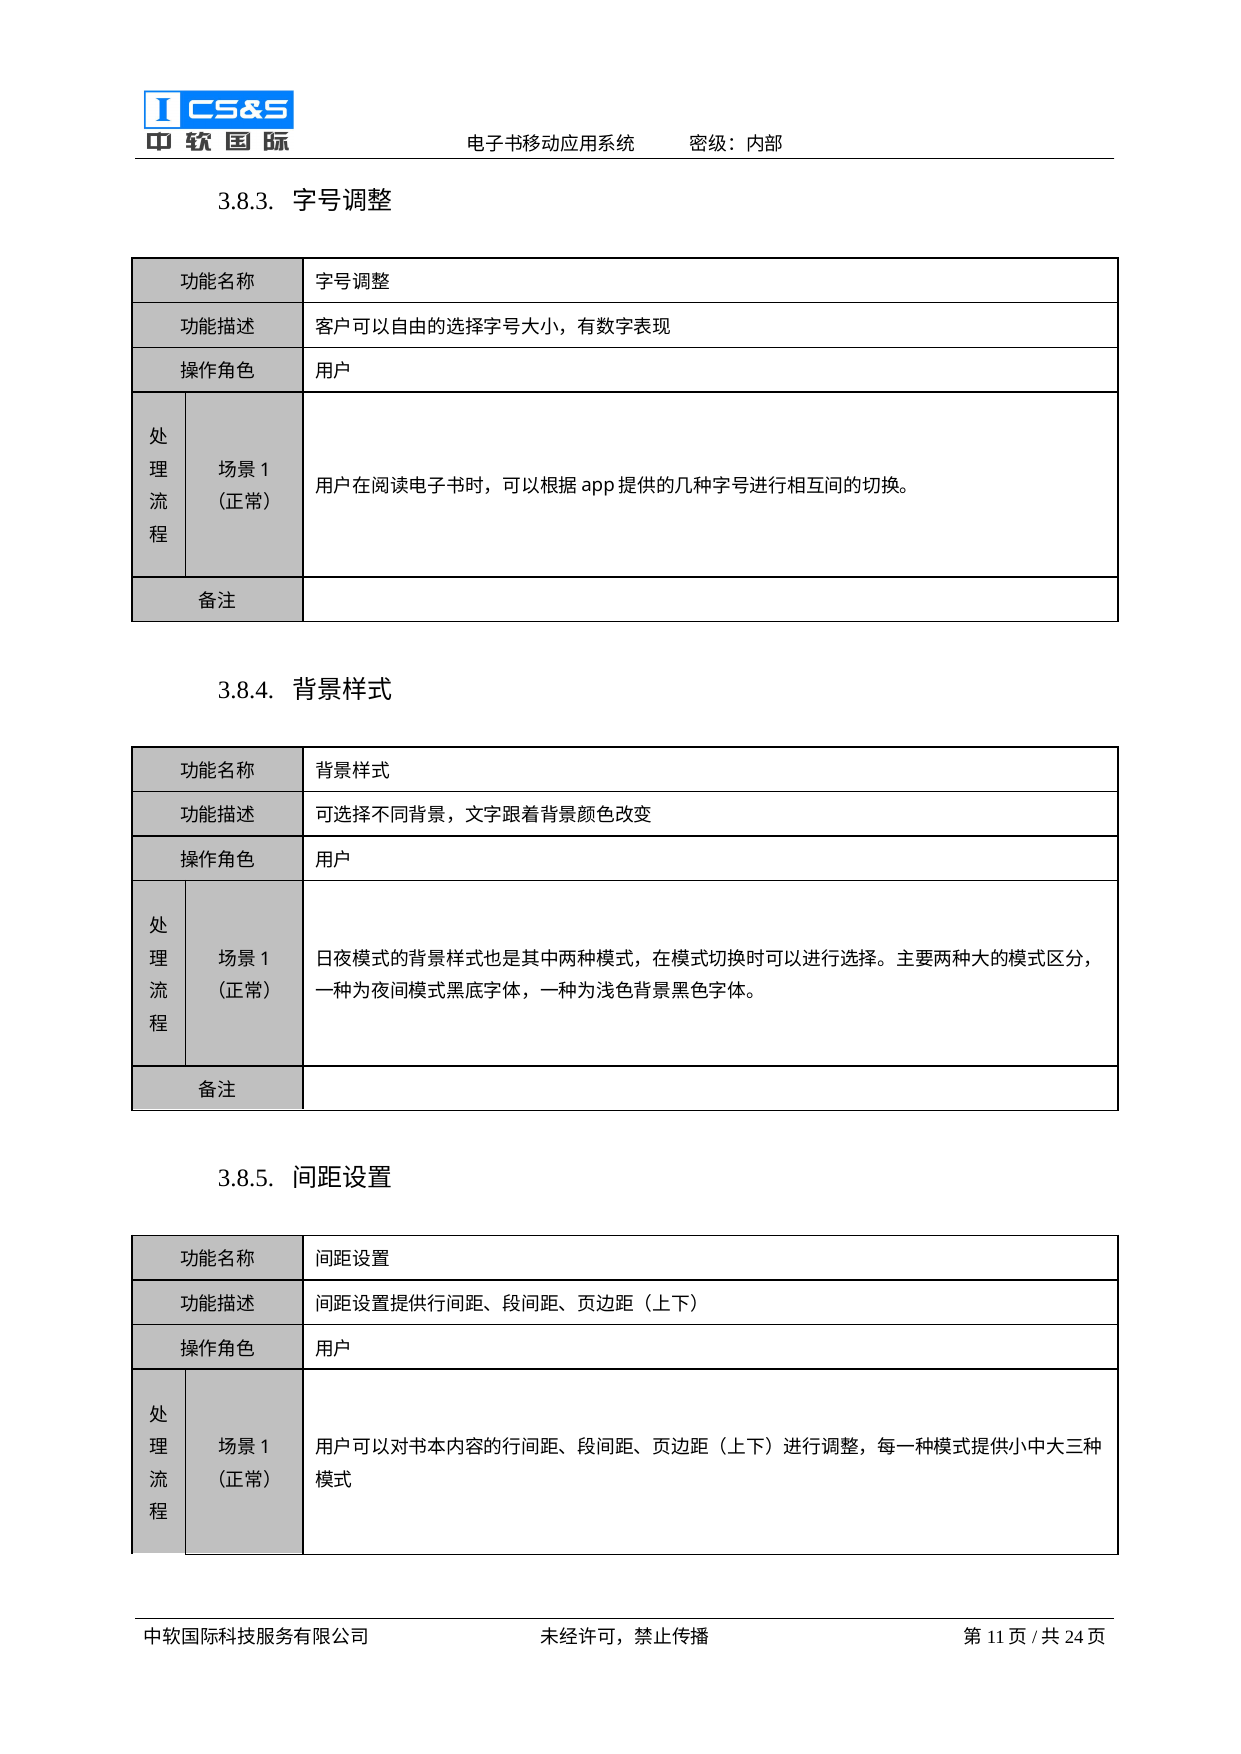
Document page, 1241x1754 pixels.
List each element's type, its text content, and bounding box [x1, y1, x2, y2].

table_header 功能名称 [133, 1236, 302, 1279]
table_cell 用户在阅读电子书时，可以根据app提供的几种字号进行相互间的切换。 [304, 393, 1117, 576]
subtitle 字号调整 [218, 166, 1106, 231]
table_cell 用户 [304, 348, 1117, 391]
table_cell 备注 [133, 578, 302, 621]
table_cell 场景1 （正常） [186, 393, 302, 576]
picture [143, 90, 294, 151]
table_header 功能名称 [133, 748, 302, 791]
table_cell 处理流程 [133, 1370, 185, 1553]
table_cell 功能描述 [133, 1281, 302, 1324]
table_cell 间距设置提供行间距、段间距、页边距（上下） [304, 1281, 1117, 1324]
table_cell 用户可以对书本内容的行间距、段间距、页边距（上下）进行调整，每一种模式提供小中大三种模式 [304, 1370, 1117, 1553]
table_cell [304, 578, 1117, 621]
table_cell 场景1 （正常） [186, 1370, 302, 1553]
table_cell 日夜模式的背景样式也是其中两种模式，在模式切换时可以进行选择。主要两种大的模式区分，一种为夜间模式黑底字体，一种为浅色背景黑色字体。 [304, 881, 1117, 1065]
table_cell 操作角色 [133, 348, 302, 391]
table_cell 客户可以自由的选择字号大小，有数字表现 [304, 303, 1117, 346]
table_cell 用户 [304, 837, 1117, 880]
table_cell 处理流程 [133, 881, 185, 1065]
table_cell 场景1 （正常） [186, 881, 302, 1065]
table_cell 操作角色 [133, 837, 302, 880]
table_header 间距设置 [304, 1236, 1117, 1279]
table_cell 备注 [133, 1067, 302, 1109]
table_cell 用户 [304, 1325, 1117, 1368]
subtitle 背景样式 [218, 655, 1106, 720]
table_cell 可选择不同背景，文字跟着背景颜色改变 [304, 792, 1117, 835]
table_cell 功能描述 [133, 792, 302, 835]
table_cell 功能描述 [133, 303, 302, 346]
table_cell 处理流程 [133, 393, 185, 576]
table_cell [304, 1067, 1117, 1109]
table_cell 操作角色 [133, 1325, 302, 1368]
table_header 功能名称 [133, 259, 302, 302]
table_header 背景样式 [304, 748, 1117, 791]
table_header 字号调整 [304, 259, 1117, 302]
subtitle 间距设置 [218, 1143, 1106, 1208]
